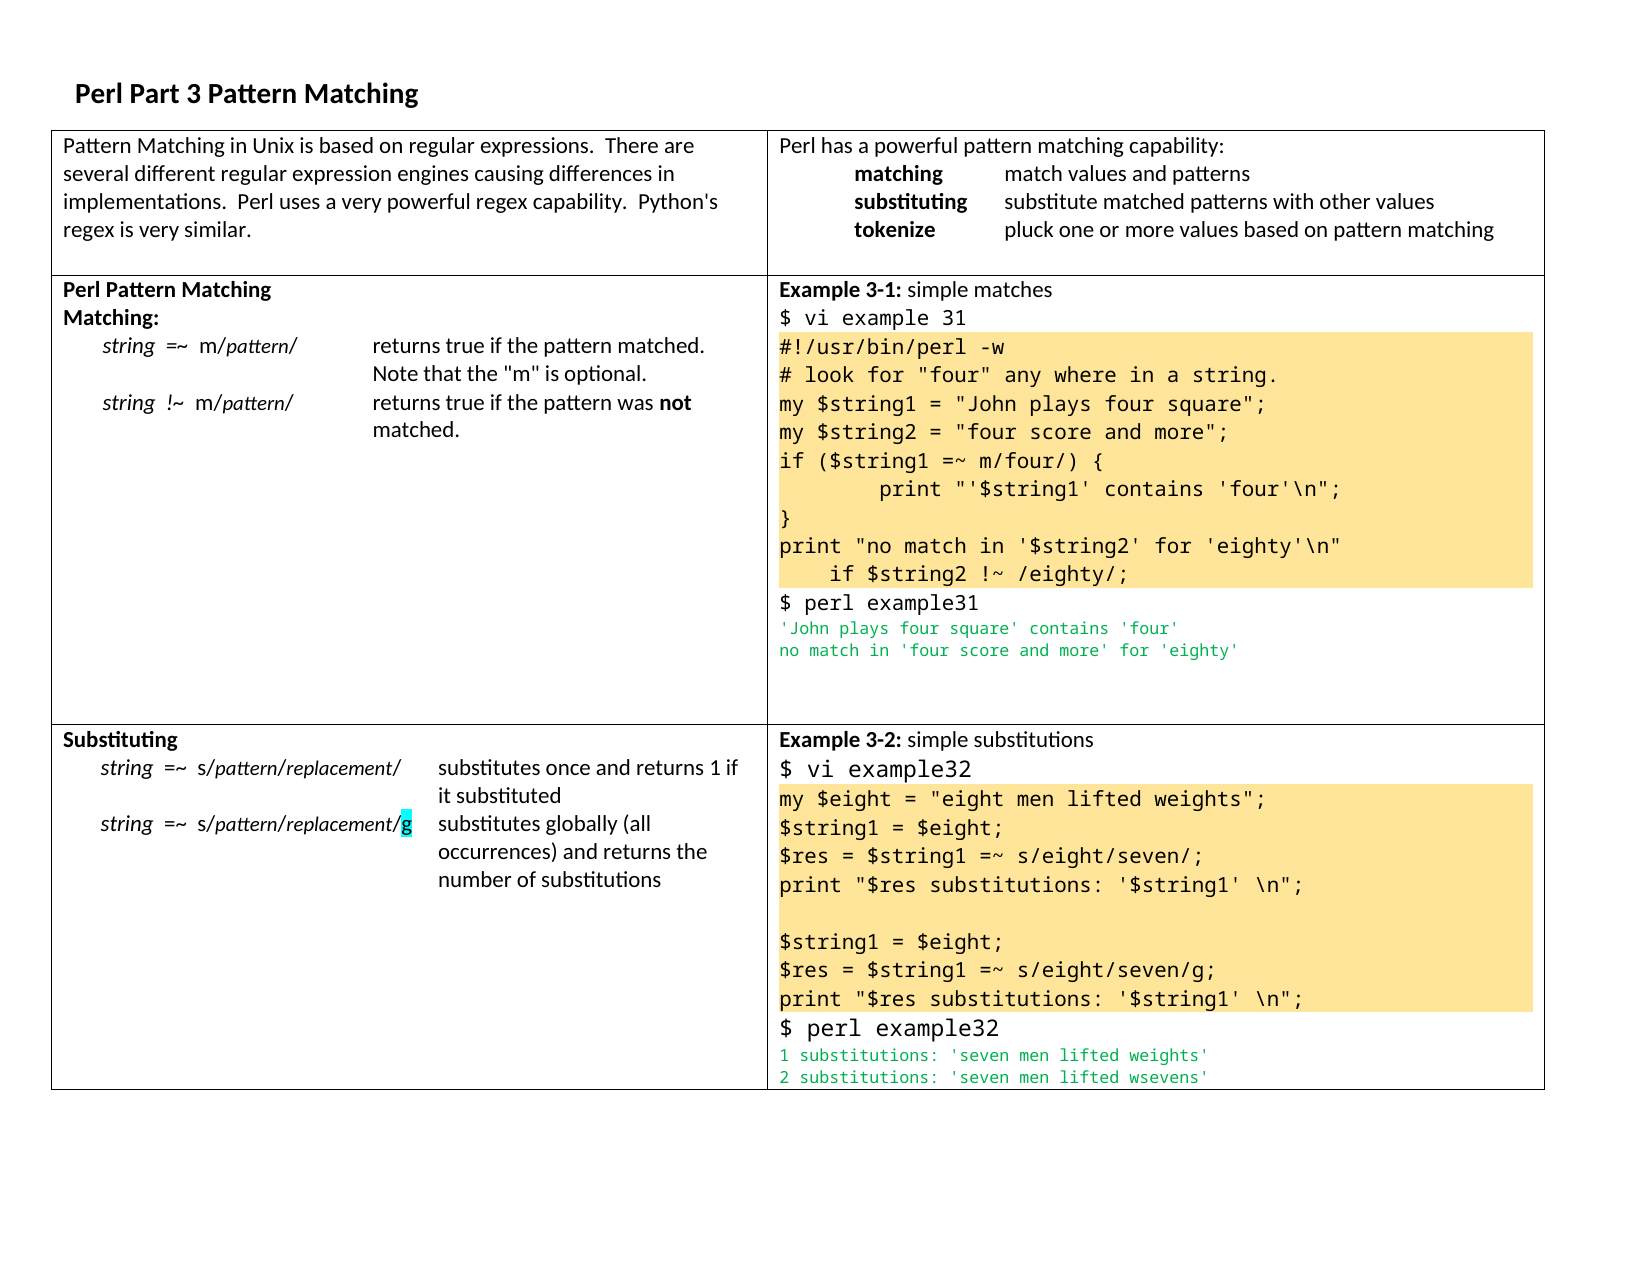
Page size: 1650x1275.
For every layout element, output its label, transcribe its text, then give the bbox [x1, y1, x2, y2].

table_cell Perl Pattern Matching Matching: string =~ m/pattern/ returns true if the pattern matched. Note that the "m" is optional. string !~ m/pattern/ returns true if the pattern was not matched. [52, 276, 767, 724]
table_cell Example 3-2: simple substitutions $ vi example32 my $eight = "eight men lifted weights"; $string1 = $eight; $res = $string1 =~ s/eight/seven/; print "$res substitutions: '$string1' \n"; $string1 = $eight; $res = $string1 =~ s/eight/seven/g; print "$res substitutions: '$string1' \n"; $ perl example32 1 substitutions: 'seven men lifted weights' 2 substitutions: 'seven men lifted wsevens' [768, 725, 1544, 1089]
table_cell Example 3-1: simple matches $ vi example 31 #!/usr/bin/perl -w # look for "four" any where in a string. my $string1 = "John plays four square"; my $string2 = "four score and more"; if ($string1 =~ m/four/) { print "'$string1' contains 'four'\n"; } print "no match in '$string2' for 'eighty'\n" if $string2 !~ /eighty/; $ perl example31 'John plays four square' contains 'four' no match in 'four score and more' for 'eighty' [768, 276, 1544, 724]
table_header Pattern Matching in Unix is based on regular expressions. There are several different regular expression engines causing differences in implementations. Perl uses a very powerful regex capability. Python's regex is very similar. [52, 131, 767, 274]
table_cell Substituting string =~ s/pattern/replacement/ substitutes once and returns 1 if it substituted string =~ s/pattern/replacement/g substitutes globally (all occurrences) and returns the number of substitutions [52, 725, 767, 1089]
table_header Perl has a powerful pattern matching capability: matching match values and patterns substituting substitute matched patterns with other values tokenize pluck one or more values based on pattern matching [768, 131, 1544, 274]
text Perl Part 3 Pattern Matching [75, 75, 1575, 111]
